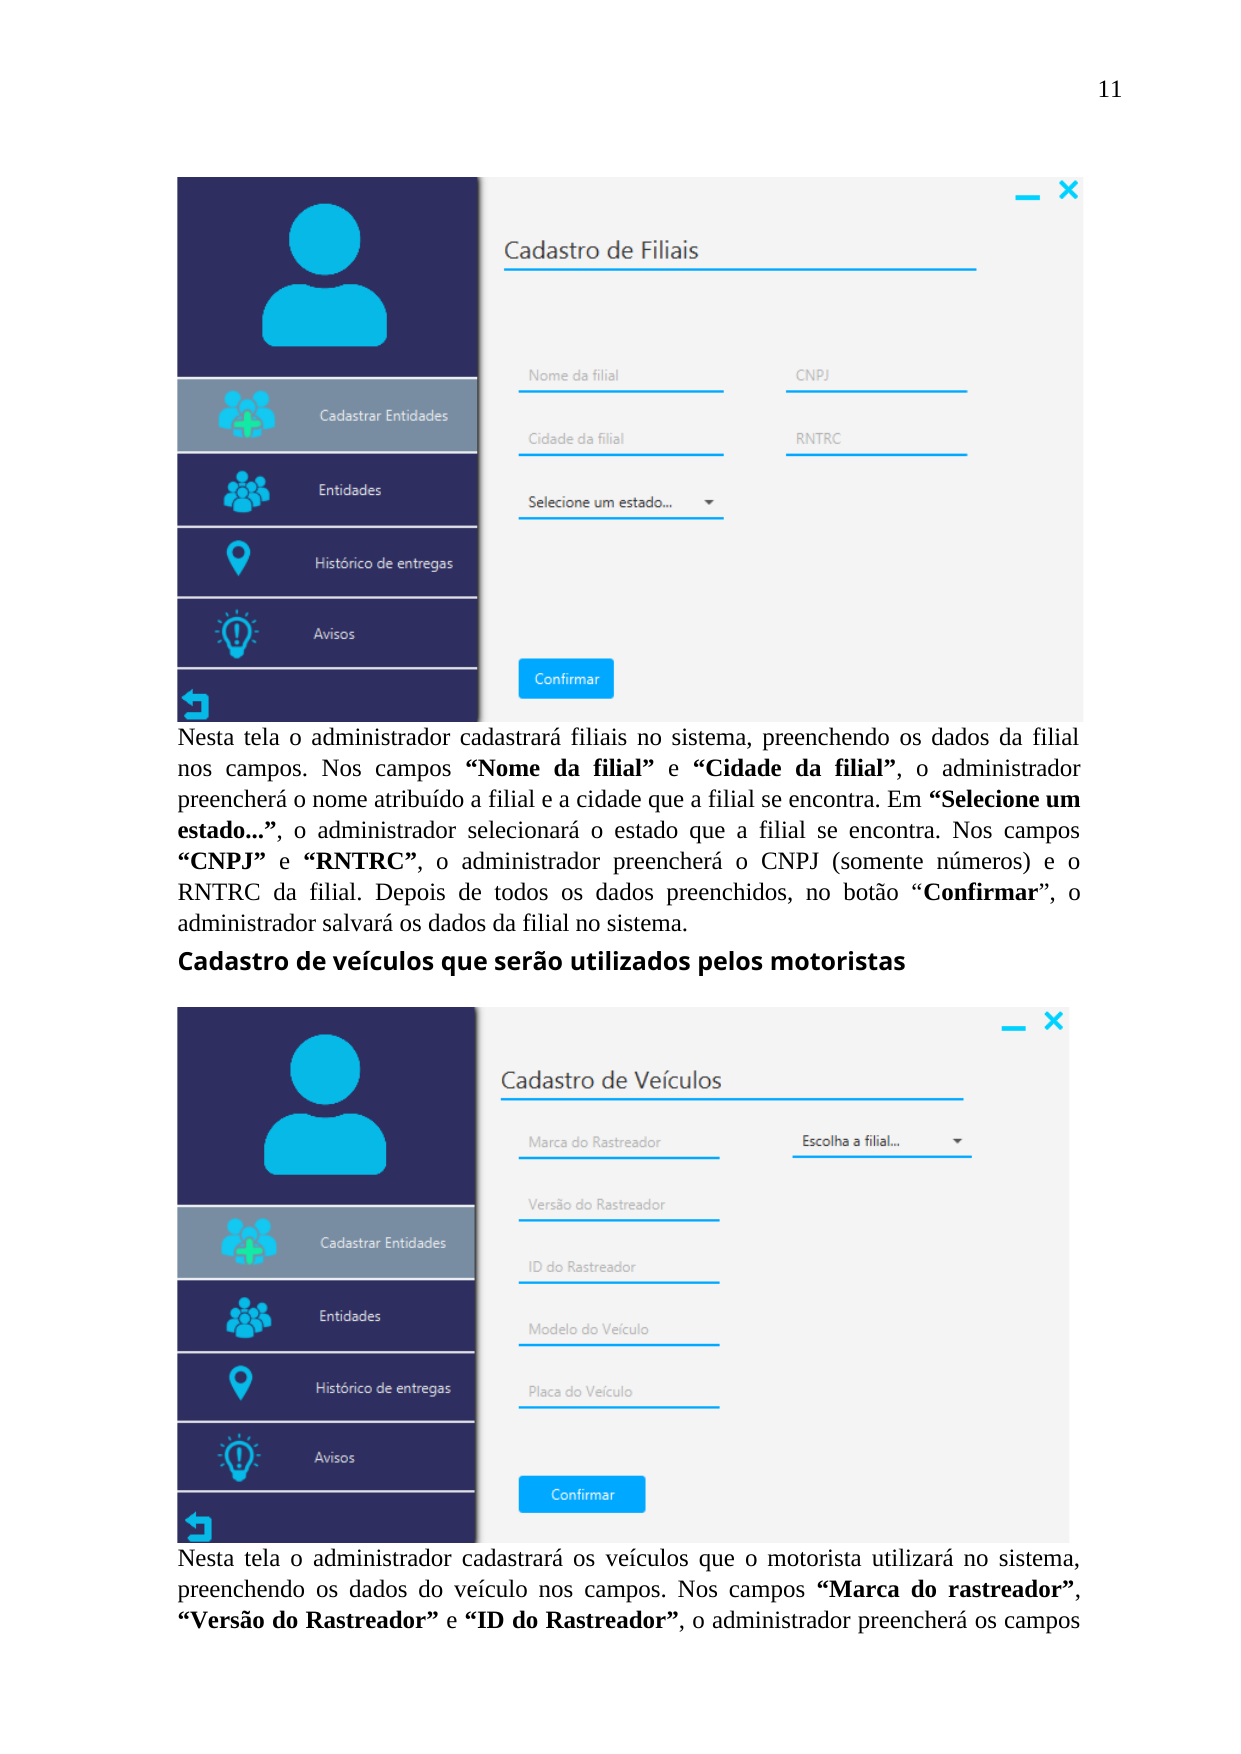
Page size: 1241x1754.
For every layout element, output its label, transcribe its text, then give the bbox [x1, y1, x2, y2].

picture [177, 177, 1084, 722]
picture [177, 1007, 1070, 1543]
subtitle Cadastro de veículos que serão utilizados pelos motoristas [177, 943, 1081, 977]
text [177, 1543, 1081, 1633]
text Nesta tela o administrador cadastrará filiais no sistema, preenchendo os dados da filial nos campos. Nos campos “Nome da filial” e “Cidade da filial”, o administrador preencherá o nome atribuído a filial e a cidade que a filial se encontra. Em “Selecione um estado...”, o administrador selecionará o estado que a filial se encontra. Nos campos “CNPJ” e “RNTRC”, o administrador preencherá o CNPJ (somente números) e o RNTRC da filial. Depois de todos os dados preenchidos, no botão “Confirmar”, o administrador salvará os dados da filial no sistema. [177, 722, 1081, 937]
